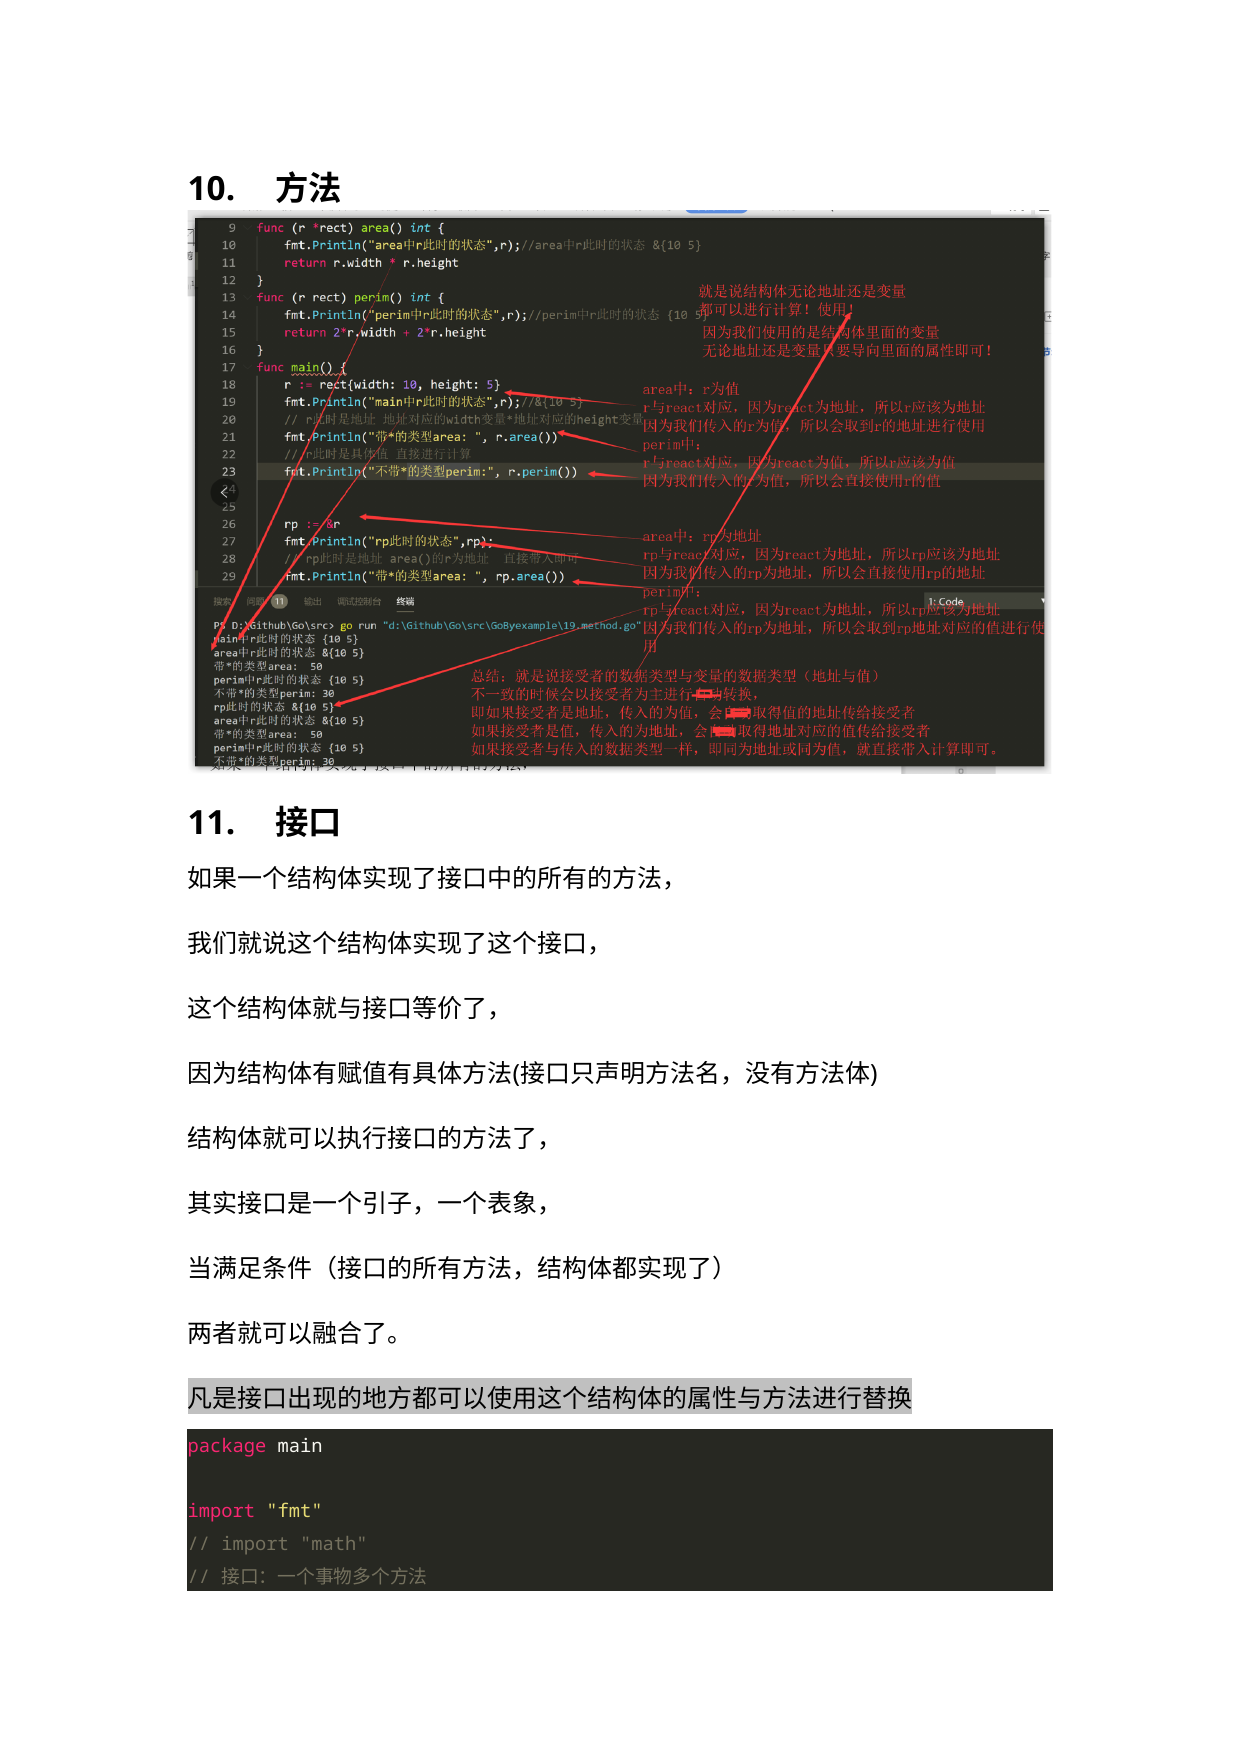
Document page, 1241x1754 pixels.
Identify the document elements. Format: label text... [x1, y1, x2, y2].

text // import "math" [187, 1526, 1053, 1559]
text 两者就可以融合了。 [187, 1299, 1053, 1364]
subtitle 接口 [187, 795, 1053, 844]
picture [187, 210, 1052, 774]
subtitle 方法 [187, 162, 1053, 210]
text 这个结构体就与接口等价了， [187, 974, 1053, 1039]
text // 接口：一个事物多个方法 [187, 1559, 1053, 1591]
text 我们就说这个结构体实现了这个接口， [187, 909, 1053, 974]
text 凡是接口出现的地方都可以使用这个结构体的属性与方法进行替换 [187, 1364, 1053, 1429]
text 因为结构体有赋值有具体方法(接口只声明方法名，没有方法体) [187, 1039, 1053, 1104]
text import "fmt" [187, 1494, 1053, 1526]
text 结构体就可以执行接口的方法了， [187, 1104, 1053, 1169]
text package main [187, 1429, 1053, 1461]
text 其实接口是一个引子，一个表象， [187, 1169, 1053, 1234]
text 如果一个结构体实现了接口中的所有的方法， [187, 844, 1053, 909]
text 当满足条件（接口的所有方法，结构体都实现了） [187, 1234, 1053, 1299]
